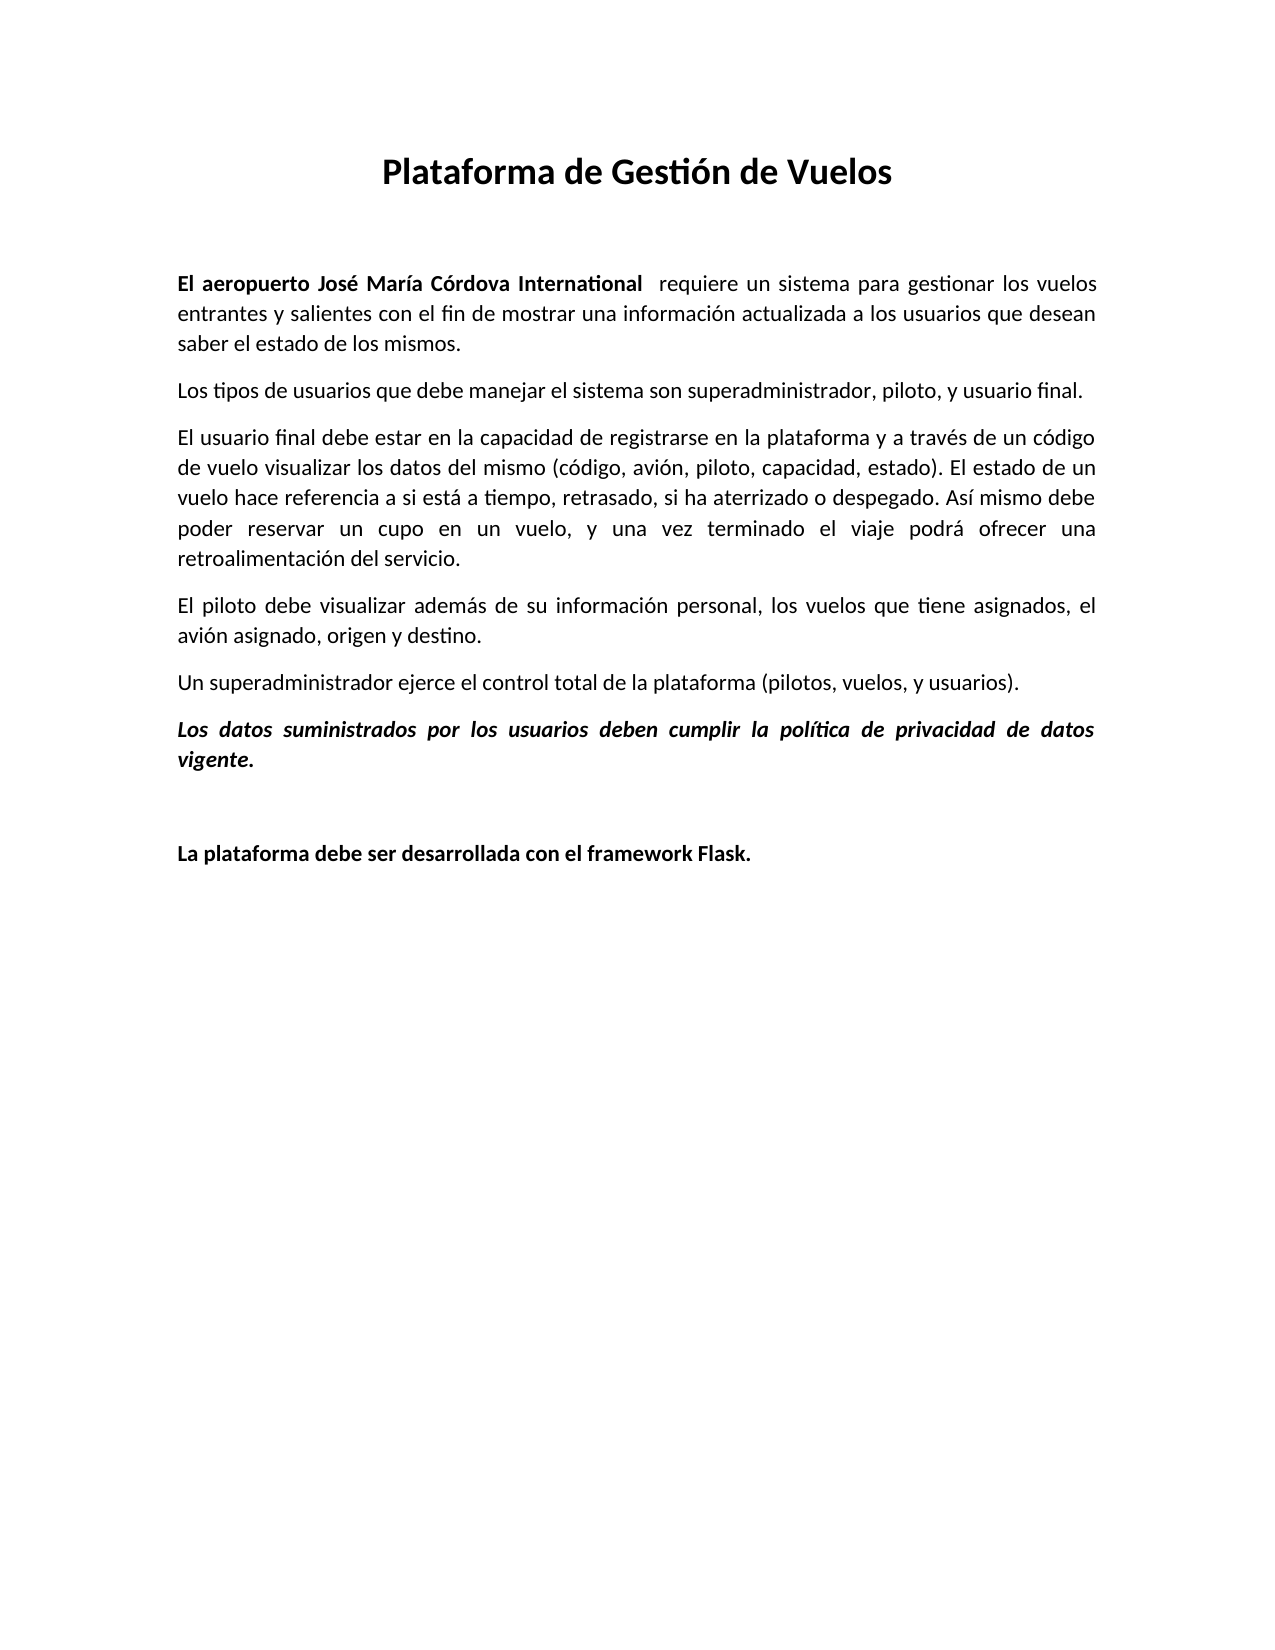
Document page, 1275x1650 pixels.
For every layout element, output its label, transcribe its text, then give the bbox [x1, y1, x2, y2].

text El piloto debe visualizar además de su información personal, los vuelos que tiene asignados, el avión asignado, origen y destino. [177, 591, 1098, 649]
text Los tipos de usuarios que debe manejar el sistema son superadministrador, piloto, y usuario final. [177, 376, 1098, 404]
text El aeropuerto José María Córdova International requiere un sistema para gestionar los vuelos entrantes y salientes con el fin de mostrar una información actualizada a los usuarios que desean saber el estado de los mismos. [177, 269, 1098, 357]
text Los datos suministrados por los usuarios deben cumplir la política de privacidad de datos vigente. [177, 715, 1098, 773]
text La plataforma debe ser desarrollada con el framework Flask. [177, 839, 1098, 867]
text El usuario final debe estar en la capacidad de registrarse en la plataforma y a través de un código de vuelo visualizar los datos del mismo (código, avión, piloto, capacidad, estado). El estado de un vuelo hace referencia a si está a tiempo, retrasado, si ha aterrizado o despegado. Así mismo debe poder reservar un cupo en un vuelo, y una vez terminado el viaje podrá ofrecer una retroalimentación del servicio. [177, 423, 1098, 572]
text Un superadministrador ejerce el control total de la plataforma (pilotos, vuelos, y usuarios). [177, 668, 1098, 696]
text Plataforma de Gestión de Vuelos [177, 148, 1098, 193]
